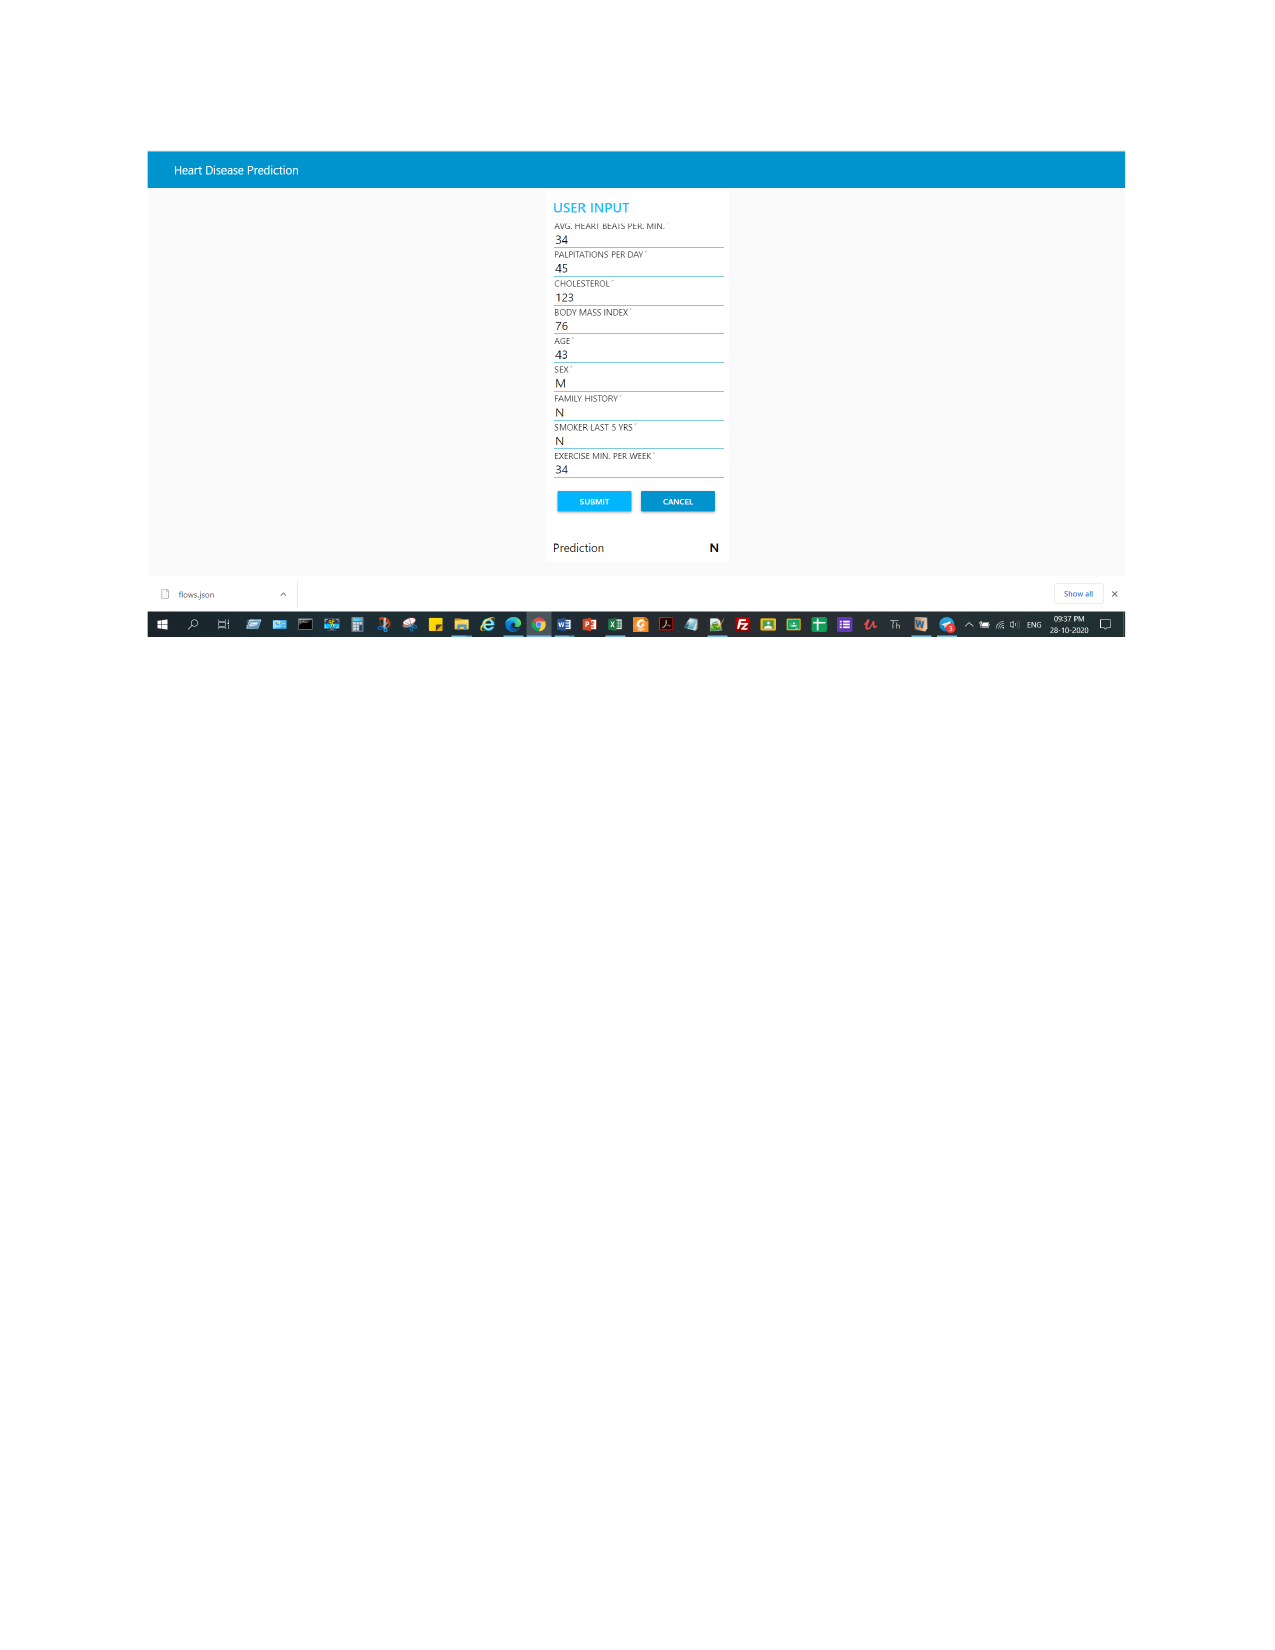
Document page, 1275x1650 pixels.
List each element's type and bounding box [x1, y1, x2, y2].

picture [147, 189, 1125, 637]
